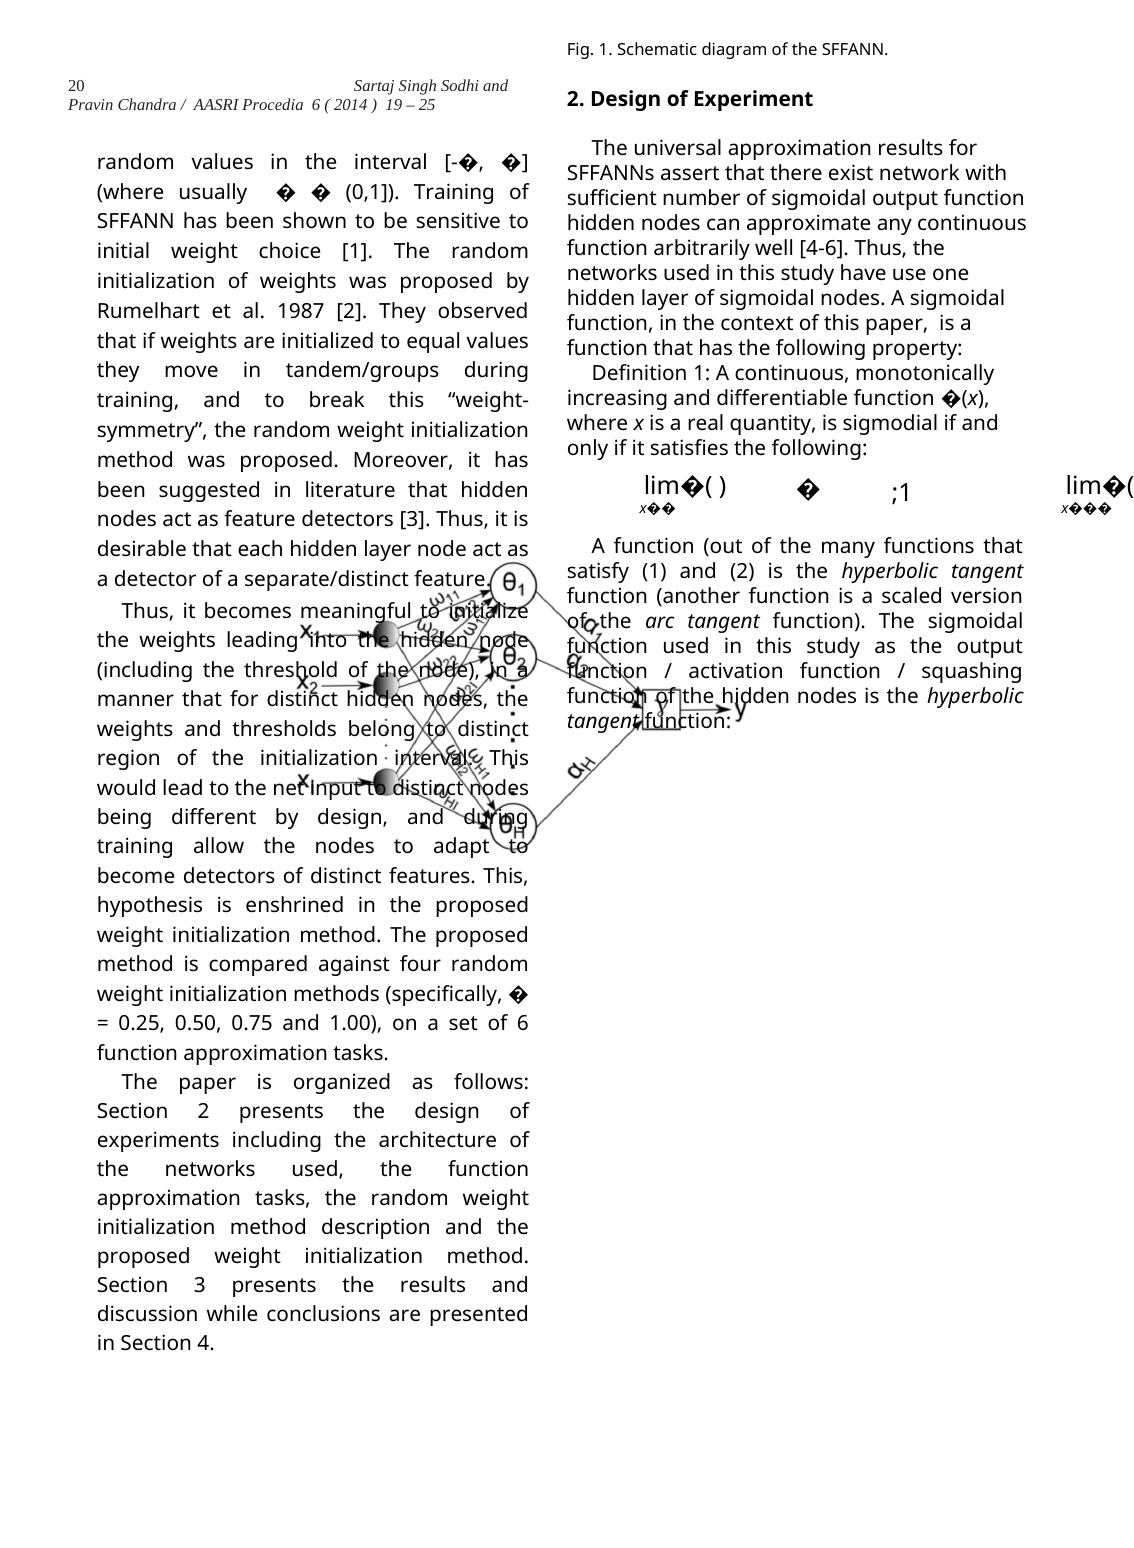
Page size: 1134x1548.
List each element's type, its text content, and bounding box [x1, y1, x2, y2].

text random values in the interval [-�, �] (where usually � � (0,1]). Training of SFFANN has been shown to be sensitive to initial weight choice [1]. The random initialization of weights was proposed by Rumelhart et al. 1987 [2]. They observed that if weights are initialized to equal values they move in tandem/groups during training, and to break this “weight-symmetry”, the random weight initialization method was proposed. Moreover, it has been suggested in literature that hidden nodes act as feature detectors [3]. Thus, it is desirable that each hidden layer node act as a detector of a separate/distinct feature. [97, 147, 529, 593]
picture [295, 551, 748, 851]
text 2. Design of Experiment [567, 87, 1032, 111]
text Thus, it becomes meaningful to initialize the weights leading into the hidden node (including the threshold of the node), in a manner that for distinct hidden nodes, the weights and thresholds belong to distinct region of the initialization interval. This would lead to the net input to distinct nodes being different by design, and during training allow the nodes to adapt to become detectors of distinct features. This, hypothesis is enshrined in the proposed weight initialization method. The proposed method is compared against four random weight initialization methods (specifically, � = 0.25, 0.50, 0.75 and 1.00), on a set of 6 function approximation tasks. [97, 596, 529, 1066]
text The universal approximation results for SFFANNs assert that there exist network with sufficient number of sigmoidal output function hidden nodes can approximate any continuous function arbitrarily well [4-6]. Thus, the networks used in this study have use one hidden layer of sigmoidal nodes. A sigmoidal function, in the context of this paper, is a function that has the following property: Definition 1: A continuous, monotonically increasing and differentiable function �(x), where x is a real quantity, is sigmodial if and only if it satisfies the following: [567, 135, 1032, 460]
table_header lim�( ) x�� [567, 467, 728, 522]
text A function (out of the many functions that satisfy (1) and (2) is the hyperbolic tangent function (another function is a scaled version of the arc tangent function). The sigmoidal function used in this study as the output function / activation function / squashing function of the hidden nodes is the hyperbolic tangent function: [567, 533, 1023, 733]
table_header ;1 [888, 467, 1049, 522]
text Fig. 1. Schematic diagram of the SFFANN. [567, 38, 1032, 60]
text The paper is organized as follows: Section 2 presents the design of experiments including the architecture of the networks used, the function approximation tasks, the random weight initialization method description and the proposed weight initialization method. Section 3 presents the results and discussion while conclusions are presented in Section 4. [97, 1067, 529, 1357]
text 20 Sartaj Singh Sodhi and Pravin Chandra / AASRI Procedia 6 ( 2014 ) 19 – 25 [68, 76, 538, 114]
table_header lim�( ) x��� [1049, 467, 1134, 522]
table_header � [728, 467, 888, 522]
